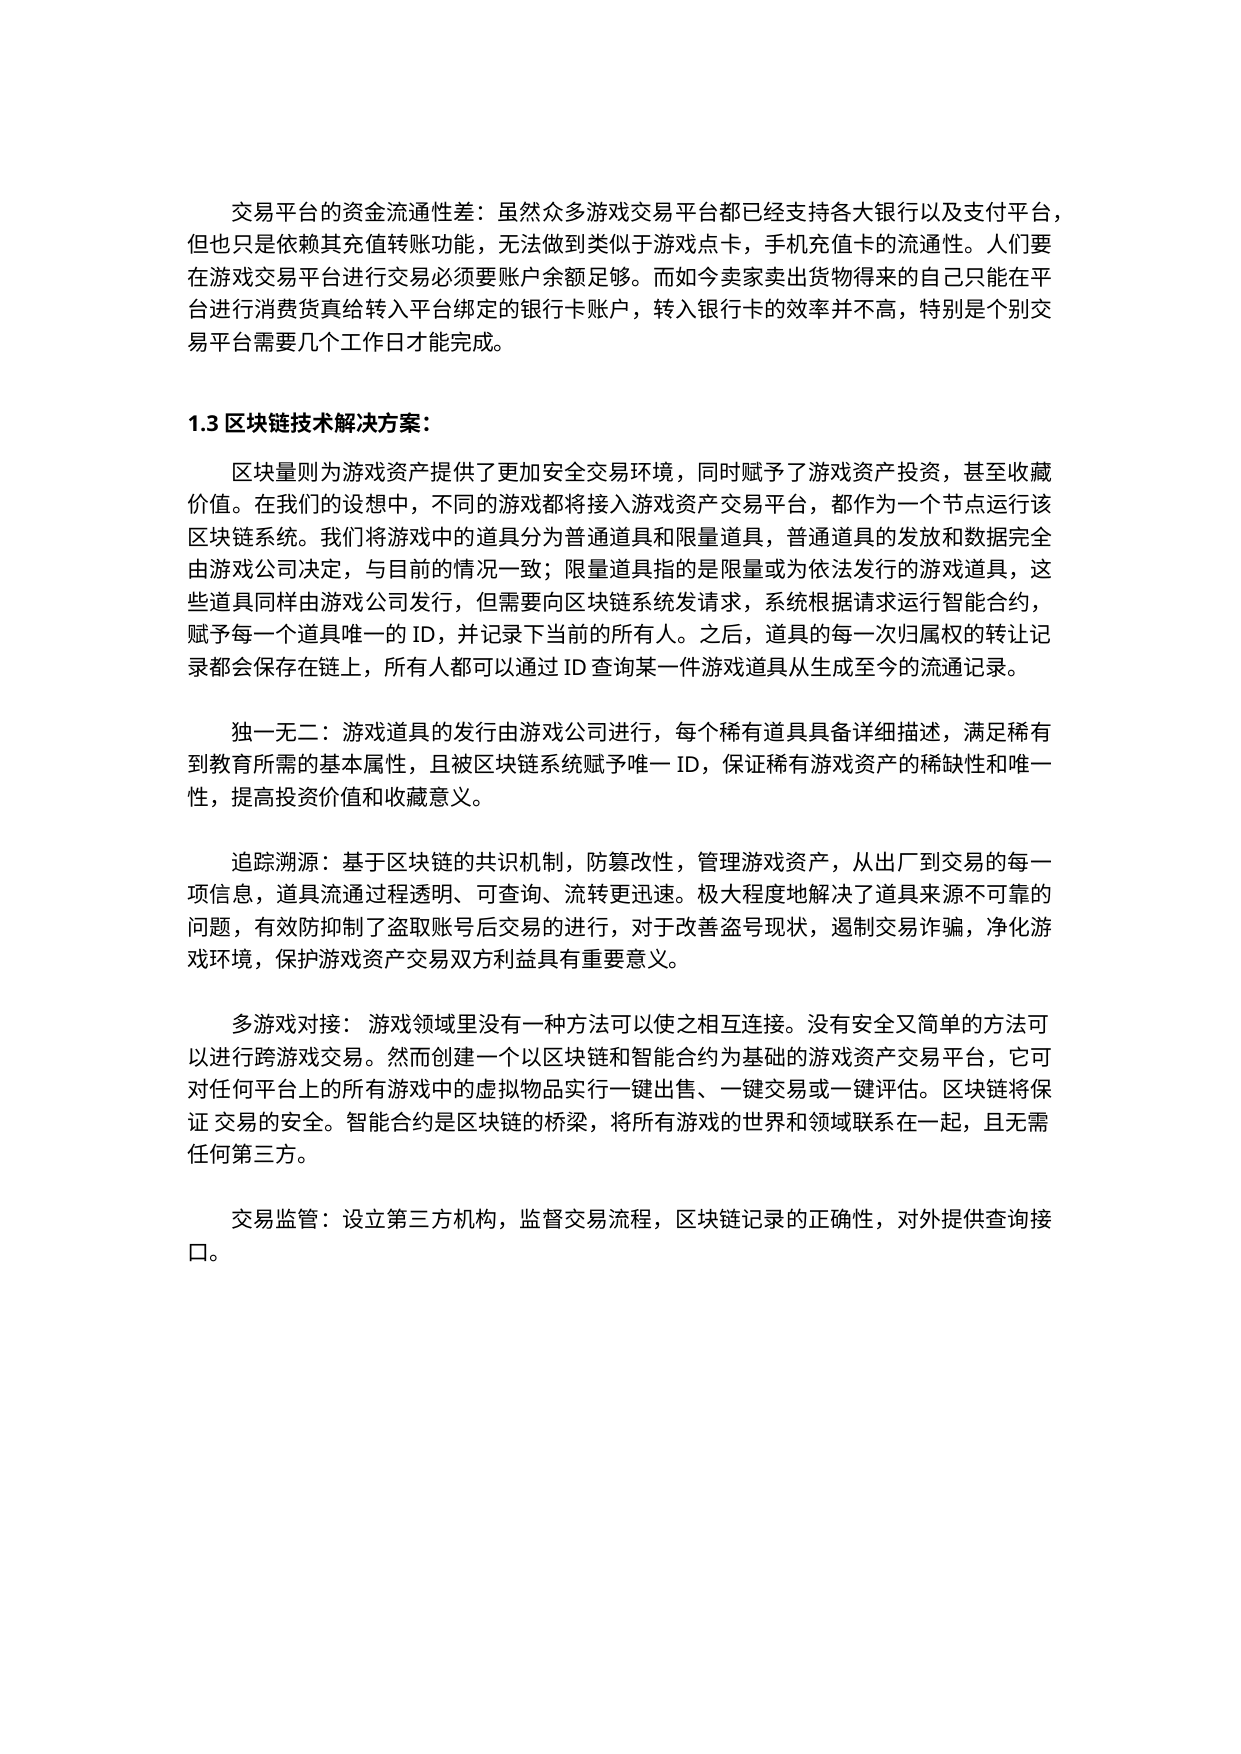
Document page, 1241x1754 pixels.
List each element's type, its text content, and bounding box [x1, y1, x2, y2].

text 1.3 区块链技术解决方案： [187, 406, 1053, 438]
text 追踪溯源：基于区块链的共识机制，防篡改性，管理游戏资产，从出厂到交易的每一项信息，道具流通过程透明、可查询、流转更迅速。极大程度地解决了道具来源不可靠的问题，有效防抑制了盗取账号后交易的进行，对于改善盗号现状，遏制交易诈骗，净化游戏环境，保护游戏资产交易双方利益具有重要意义。 [187, 844, 1053, 974]
text 区块量则为游戏资产提供了更加安全交易环境，同时赋予了游戏资产投资，甚至收藏价值。在我们的设想中，不同的游戏都将接入游戏资产交易平台，都作为一个节点运行该区块链系统。我们将游戏中的道具分为普通道具和限量道具，普通道具的发放和数据完全由游戏公司决定，与目前的情况一致；限量道具指的是限量或为依法发行的游戏道具，这些道具同样由游戏公司发行，但需要向区块链系统发请求，系统根据请求运行智能合约，赋予每一个道具唯一的ID，并记录下当前的所有人。之后，道具的每一次归属权的转让记录都会保存在链上，所有人都可以通过ID查询某一件游戏道具从生成至今的流通记录。 [187, 454, 1053, 682]
text 多游戏对接： 游戏领域里没有一种方法可以使之相互连接。没有安全又简单的方法可以进行跨游戏交易。然而创建一个以区块链和智能合约为基础的游戏资产交易平台，它可对任何平台上的所有游戏中的虚拟物品实行一键出售、一键交易或一键评估。区块链将保证 交易的安全。智能合约是区块链的桥梁，将所有游戏的世界和领域联系在一起，且无需任何第三方。 [187, 1007, 1053, 1169]
text 交易监管：设立第三方机构，监督交易流程，区块链记录的正确性，对外提供查询接口。 [187, 1202, 1053, 1267]
text 独一无二：游戏道具的发行由游戏公司进行，每个稀有道具具备详细描述，满足稀有到教育所需的基本属性，且被区块链系统赋予唯一ID，保证稀有游戏资产的稀缺性和唯一性，提高投资价值和收藏意义。 [187, 714, 1053, 812]
text 交易平台的资金流通性差：虽然众多游戏交易平台都已经支持各大银行以及支付平台，但也只是依赖其充值转账功能，无法做到类似于游戏点卡，手机充值卡的流通性。人们要在游戏交易平台进行交易必须要账户余额足够。而如今卖家卖出货物得来的自己只能在平台进行消费货真给转入平台绑定的银行卡账户，转入银行卡的效率并不高，特别是个别交易平台需要几个工作日才能完成。 [187, 194, 1053, 357]
